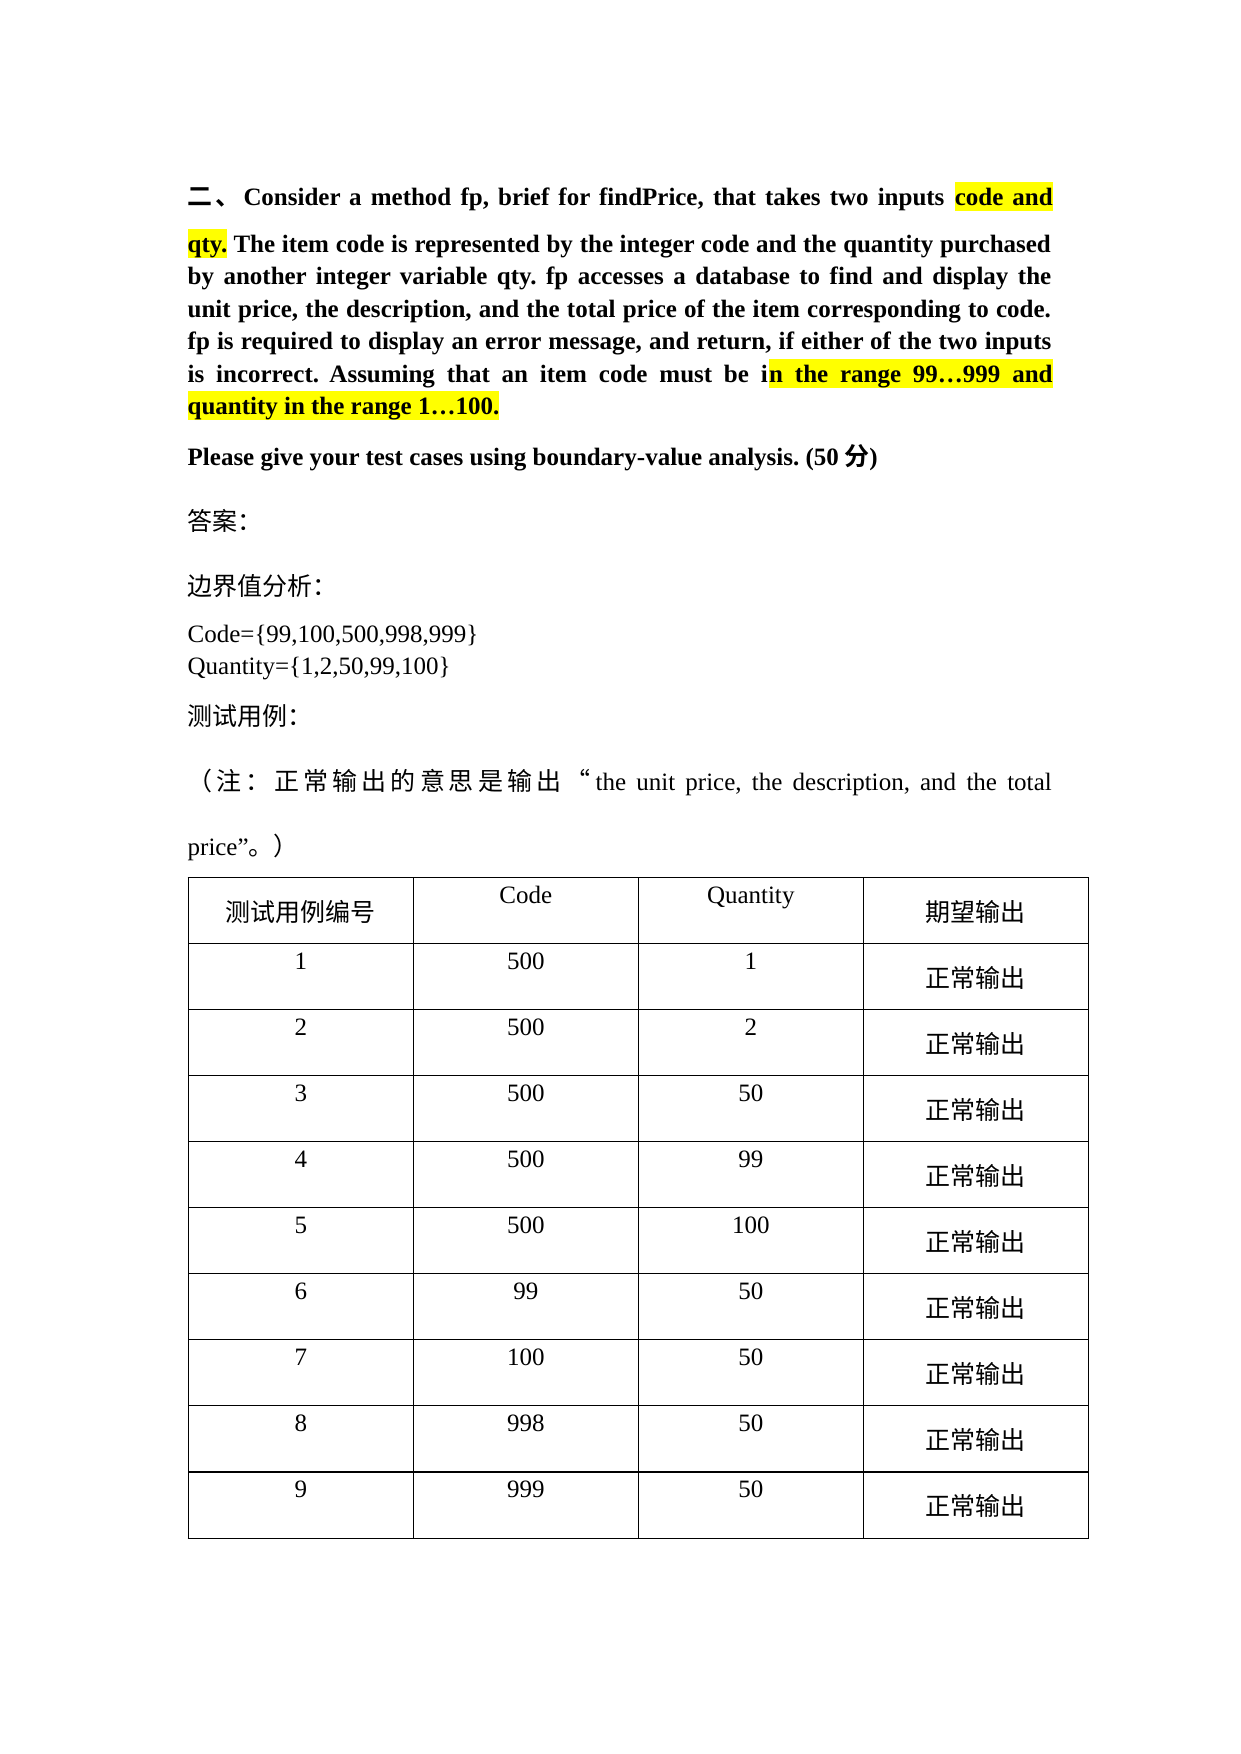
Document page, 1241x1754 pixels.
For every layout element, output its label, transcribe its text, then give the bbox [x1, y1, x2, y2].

table_cell 正常输出 [864, 944, 1088, 1009]
table_cell 50 [639, 1076, 863, 1141]
table_cell 500 [414, 944, 638, 1009]
table_cell 998 [414, 1406, 638, 1471]
table_cell 500 [414, 1010, 638, 1075]
text 二、Consider a method fp, brief for findPrice, that takes two inputs code and qty. The item code is represented by the integer code and the quantity purchased by another integer variable qty. fp accesses a database to find and display the unit price, the description, and the total price of the item corresponding to code. fp is required to display an error message, and return, if either of the two inputs is incorrect. Assuming that an item code must be in the range 99…999 and quantity in the range 1…100. [187, 162, 1053, 422]
table_cell 100 [639, 1208, 863, 1273]
text Code={99,100,500,998,999} [187, 617, 1053, 649]
text 答案： [187, 487, 1053, 552]
table_cell 5 [189, 1208, 413, 1273]
table_cell 99 [639, 1142, 863, 1207]
table_cell 500 [414, 1142, 638, 1207]
table_cell 2 [639, 1010, 863, 1075]
table_cell 2 [189, 1010, 413, 1075]
table_cell 500 [414, 1208, 638, 1273]
table_cell 正常输出 [864, 1473, 1088, 1537]
table_cell 正常输出 [864, 1274, 1088, 1339]
table_cell 正常输出 [864, 1010, 1088, 1075]
table_cell 50 [639, 1406, 863, 1471]
table_cell 正常输出 [864, 1076, 1088, 1141]
table_cell 正常输出 [864, 1340, 1088, 1405]
table_cell 4 [189, 1142, 413, 1207]
text 测试用例： [187, 682, 1053, 747]
table_cell 1 [189, 944, 413, 1009]
table_cell 999 [414, 1473, 638, 1537]
table_header Quantity [639, 878, 863, 943]
text Quantity={1,2,50,99,100} [187, 649, 1053, 682]
text 边界值分析： [187, 552, 1053, 617]
table_header Code [414, 878, 638, 943]
table_cell 正常输出 [864, 1406, 1088, 1471]
table_header 期望输出 [864, 878, 1088, 943]
table_cell 99 [414, 1274, 638, 1339]
table_header 测试用例编号 [189, 878, 413, 943]
text （注：正常输出的意思是输出“the unit price, the description, and the total price”。） [187, 747, 1053, 877]
table_cell 7 [189, 1340, 413, 1405]
table_cell 50 [639, 1340, 863, 1405]
text Please give your test cases using boundary-value analysis. (50分) [187, 422, 1053, 487]
table_cell 正常输出 [864, 1208, 1088, 1273]
table_cell 500 [414, 1076, 638, 1141]
table_cell 50 [639, 1274, 863, 1339]
table_cell 8 [189, 1406, 413, 1471]
table_cell 50 [639, 1473, 863, 1537]
table_cell 1 [639, 944, 863, 1009]
table_cell 9 [189, 1473, 413, 1537]
table_cell 6 [189, 1274, 413, 1339]
table_cell 3 [189, 1076, 413, 1141]
table_cell 正常输出 [864, 1142, 1088, 1207]
table_cell 100 [414, 1340, 638, 1405]
